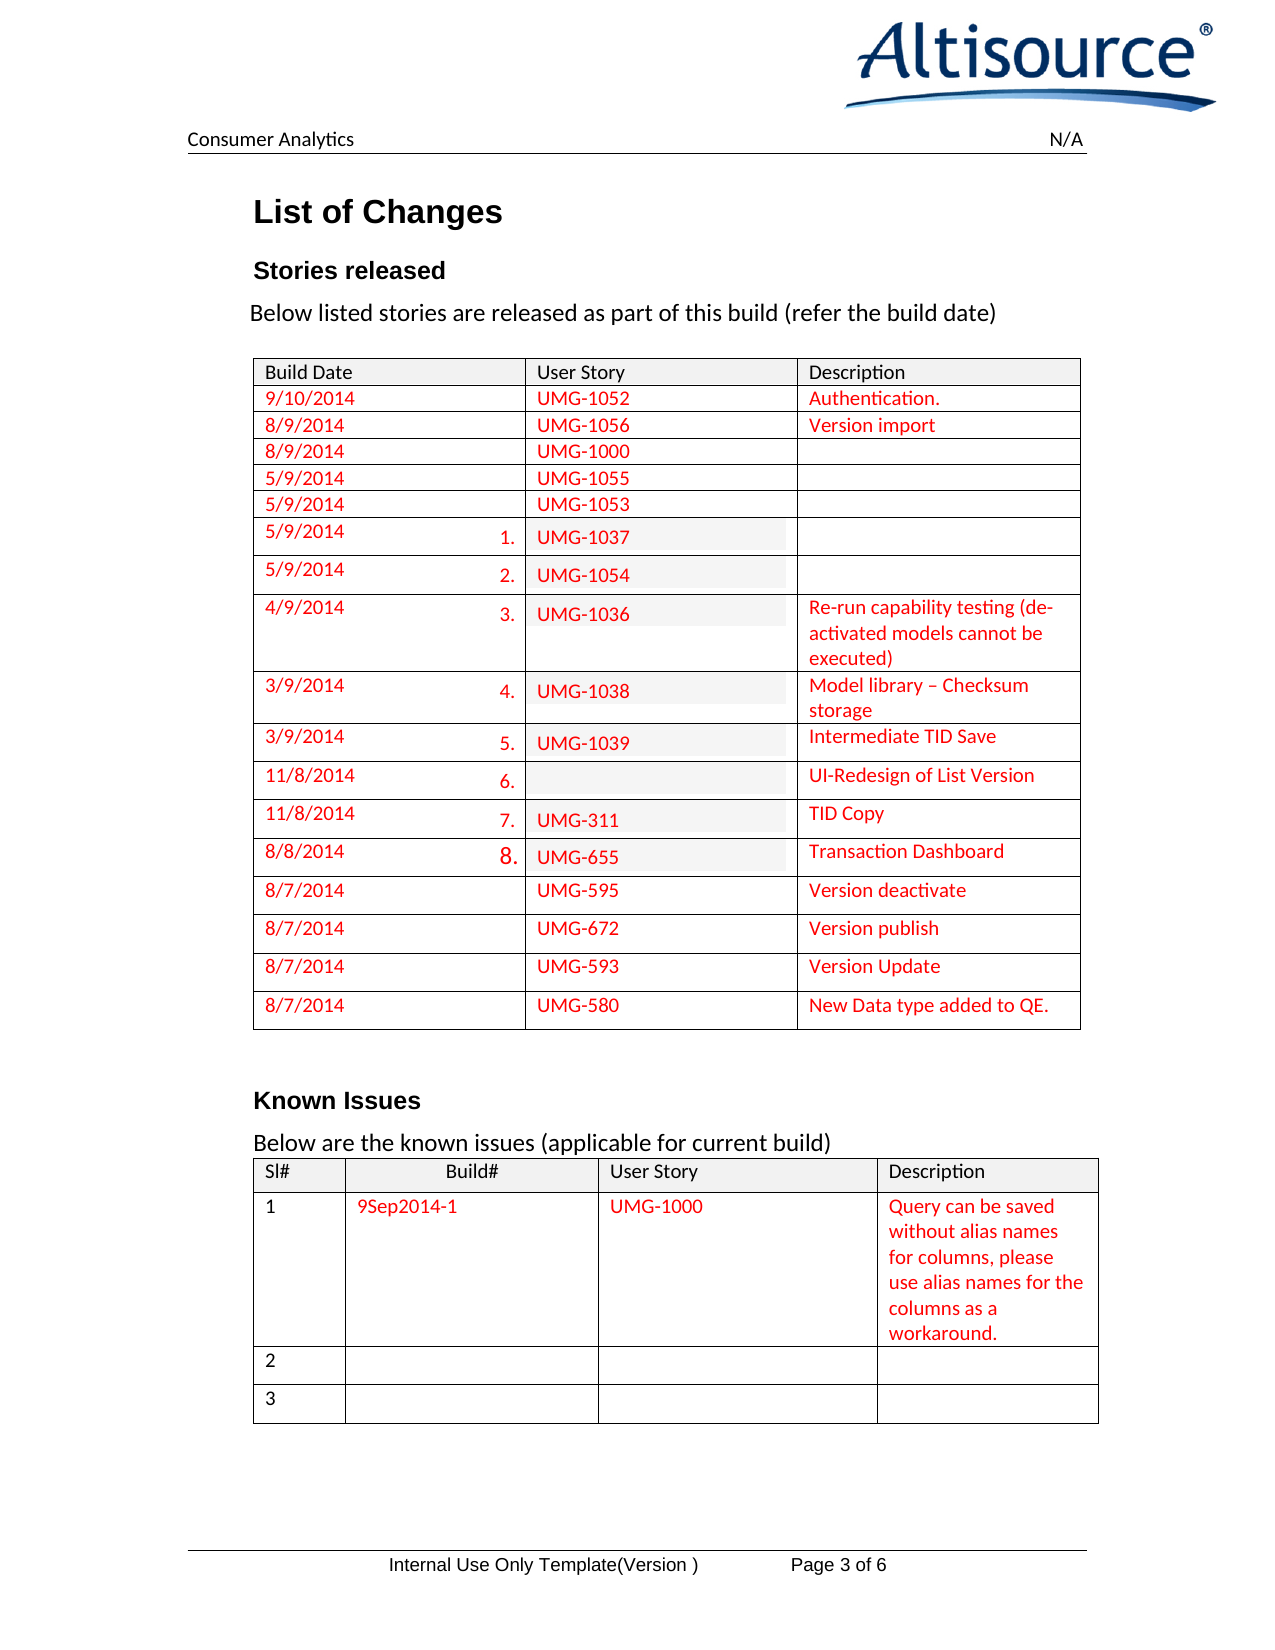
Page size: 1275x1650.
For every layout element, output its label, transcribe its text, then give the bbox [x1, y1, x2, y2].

table_cell [526, 762, 797, 799]
table_cell UMG-1053 [526, 491, 797, 517]
table_cell UMG-1000 [599, 1193, 877, 1346]
table_cell Intermediate TID Save [798, 724, 1080, 761]
table_header User Story [599, 1159, 877, 1192]
table_cell Version deactivate [798, 877, 1080, 914]
picture [843, 13, 1217, 117]
table_cell 5/9/2014 [254, 556, 525, 593]
table_header User Story [526, 359, 797, 384]
subtitle Stories released [253, 256, 1087, 284]
table_cell [878, 1347, 1098, 1384]
table_cell Version publish [798, 915, 1080, 953]
table_cell UMG-655 [526, 839, 797, 876]
table_header Build Date [254, 359, 525, 384]
table_cell TID Copy [798, 800, 1080, 838]
table_cell 5/9/2014 [254, 491, 525, 517]
text Below listed stories are released as part of this build (refer the build date) [187, 297, 1087, 327]
table_cell UMG-672 [526, 915, 797, 953]
table_cell 4/9/2014 [254, 595, 525, 671]
table_cell Version import [798, 412, 1080, 437]
table_header Sl# [254, 1159, 345, 1192]
table_cell 9/10/2014 [254, 386, 525, 411]
table_cell Version Update [798, 954, 1080, 991]
table_cell Transaction Dashboard [798, 839, 1080, 876]
table_cell 3/9/2014 [254, 672, 525, 723]
table_header Build# [346, 1159, 598, 1192]
table_cell [798, 465, 1080, 490]
table_cell 3 [254, 1385, 345, 1422]
table_cell UMG-1000 [526, 439, 797, 464]
table_cell 2 [254, 1347, 345, 1384]
table_cell UMG-580 [526, 992, 797, 1029]
table_cell 8/9/2014 [254, 412, 525, 437]
table_cell UMG-1038 [526, 672, 797, 723]
table_cell [798, 439, 1080, 464]
table_cell UMG-1039 [526, 724, 797, 761]
table_cell Query can be saved without alias names for columns, please use alias names for the columns as a workaround. [878, 1193, 1098, 1346]
table_cell 11/8/2014 [254, 800, 525, 838]
table_cell [346, 1347, 598, 1384]
table_cell [346, 1385, 598, 1422]
table_cell 5/9/2014 [254, 518, 525, 555]
table_cell [599, 1385, 877, 1422]
table_cell 3/9/2014 [254, 724, 525, 761]
table_header Description [798, 359, 1080, 384]
table_cell [878, 1385, 1098, 1422]
table_cell New Data type added to QE. [798, 992, 1080, 1029]
table_cell UMG-1055 [526, 465, 797, 490]
table_cell 8/7/2014 [254, 992, 525, 1029]
table_cell UMG-1037 [526, 518, 797, 555]
text Below are the known issues (applicable for current build) [187, 1127, 1087, 1158]
subtitle Known Issues [253, 1086, 1087, 1114]
table_cell [798, 518, 1080, 555]
table_cell 8/8/2014 [254, 839, 525, 876]
table_cell UMG-1056 [526, 412, 797, 437]
table_cell Authentication. [798, 386, 1080, 411]
table_cell 8/7/2014 [254, 915, 525, 953]
table_cell 8/9/2014 [254, 439, 525, 464]
table_cell 1 [254, 1193, 345, 1346]
table_cell [798, 491, 1080, 517]
table_cell 5/9/2014 [254, 465, 525, 490]
table_cell UMG-1054 [526, 556, 797, 593]
table_cell [599, 1347, 877, 1384]
table_cell Model library – Checksum storage [798, 672, 1080, 723]
table_cell 11/8/2014 [254, 762, 525, 799]
table_cell 8/7/2014 [254, 954, 525, 991]
table_cell UI-Redesign of List Version [798, 762, 1080, 799]
subtitle List of Changes [187, 192, 1087, 231]
table_cell UMG-1052 [526, 386, 797, 411]
table_cell Re-run capability testing (de-activated models cannot be executed) [798, 595, 1080, 671]
table_cell 8/7/2014 [254, 877, 525, 914]
table_cell UMG-1036 [526, 595, 797, 671]
table_cell UMG-595 [526, 877, 797, 914]
table_cell UMG-593 [526, 954, 797, 991]
table_cell [798, 556, 1080, 593]
table_header Description [878, 1159, 1098, 1192]
table_cell UMG-311 [526, 800, 797, 838]
table_cell 9Sep2014-1 [346, 1193, 598, 1346]
